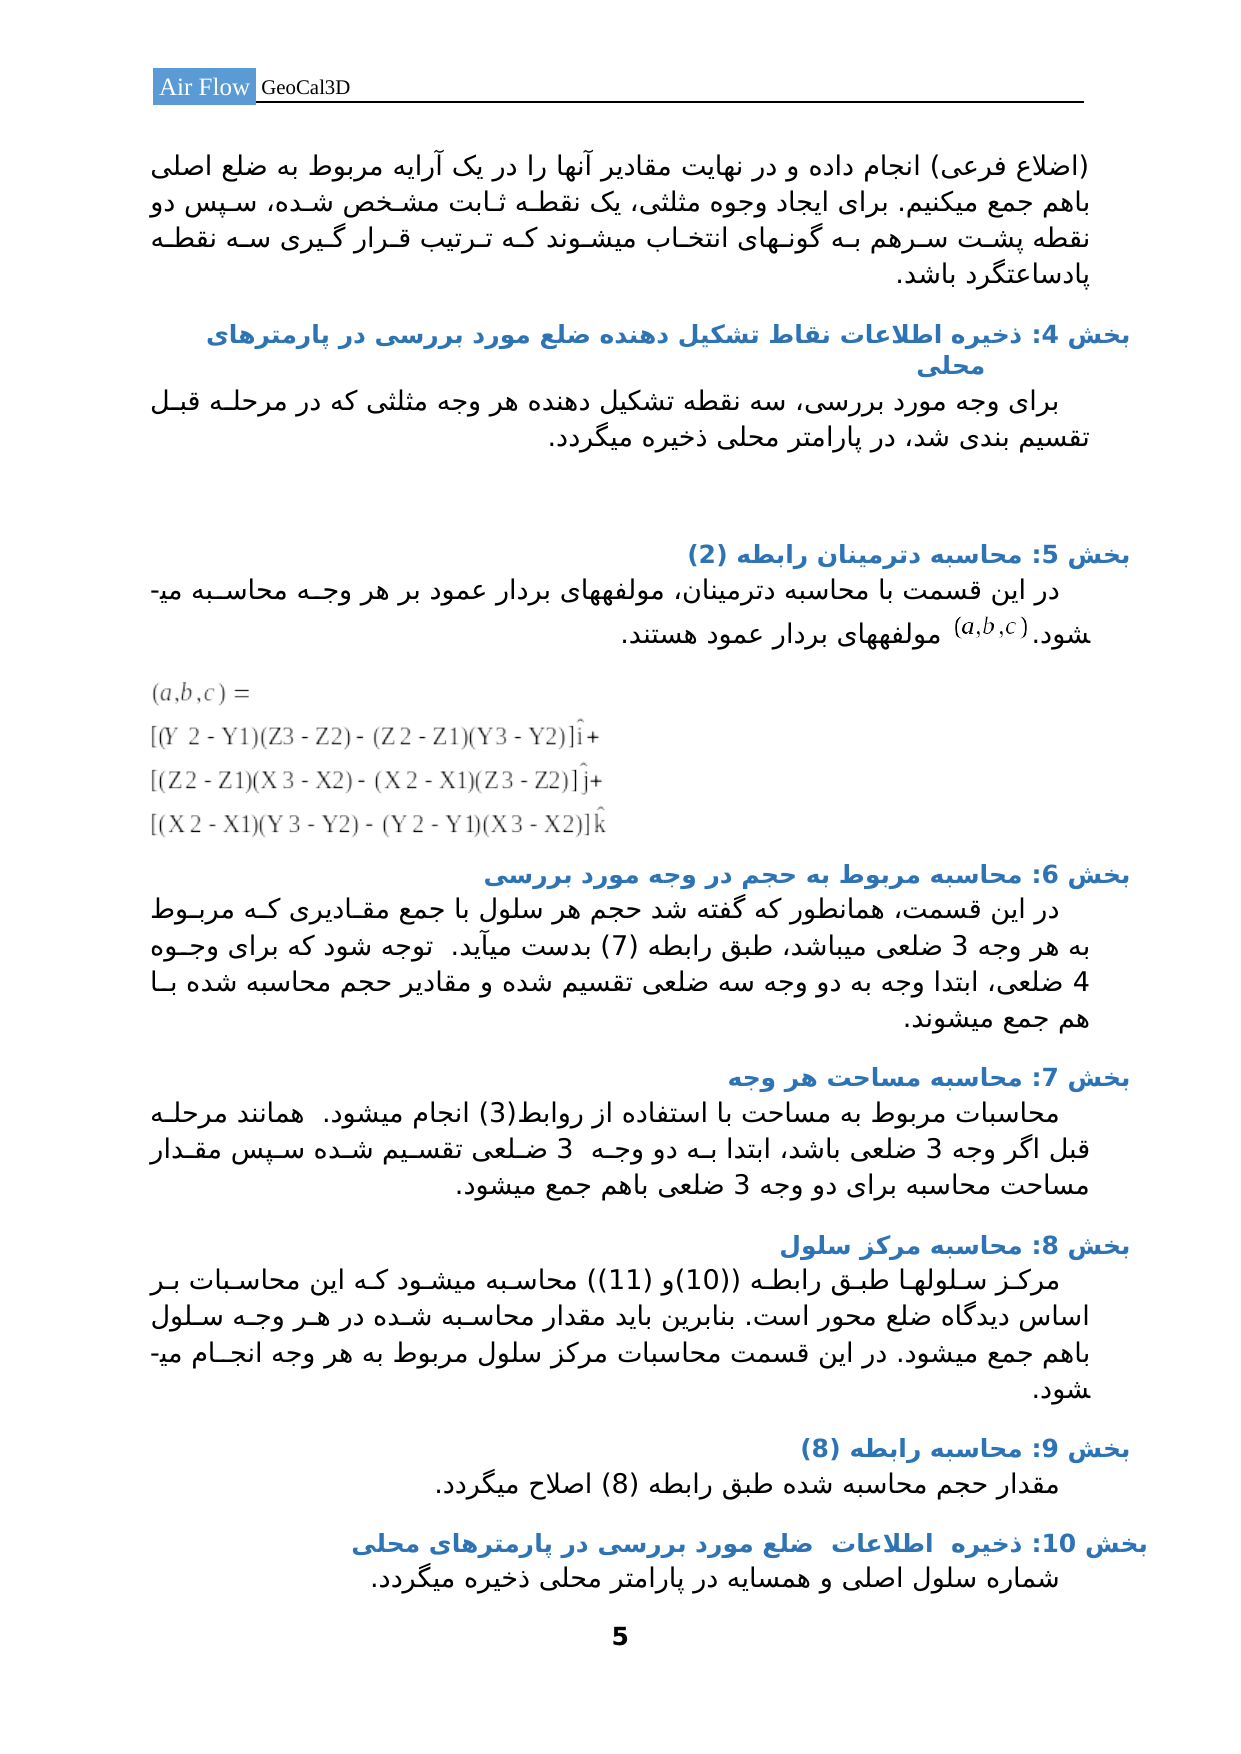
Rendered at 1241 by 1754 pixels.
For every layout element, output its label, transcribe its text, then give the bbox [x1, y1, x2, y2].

text محاسبات مربوط به مساحت با استفاده از روابط‏(3) انجام میشود. همانند مرحله قبل اگر وجه 3 ضلعی باشد، ابتدا به دو وجه 3 ضلعی تقسیم شده سپس مقدار مساحت محاسبه برای دو وجه 3 ضلعی باهم جمع میشود. [150, 1097, 1090, 1201]
text ذخیره اطلاعات ضلع مورد بررسی در پارمترهای محلی [150, 1529, 1023, 1558]
text در این قسمت با محاسبه دترمینان، مولفههای بردار عمود بر هر وجه محاسبه میشود. مولفههای بردار عمود هستند. [150, 574, 1090, 649]
text مقدار حجم محاسبه شده طبق رابطه ‏(8) اصلاح میگردد. [150, 1468, 1090, 1499]
text محاسبه مساحت هر وجه [150, 1064, 1023, 1093]
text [150, 150, 1090, 290]
text مرکز سلولها طبق رابطه (‏(10)و ‏(11)) محاسبه میشود که این محاسبات بر اساس دیدگاه ضلع محور است. بنابرین باید مقدار محاسبه شده در هر وجه سلول باهم جمع میشود. در این قسمت محاسبات مرکز سلول مربوط به هر وجه انجام میشود. [150, 1264, 1090, 1405]
text محاسبه مرکز سلول [150, 1231, 1023, 1260]
text برای وجه مورد بررسی، سه نقطه تشکیل دهنده هر وجه مثلثی که در مرحله قبل تقسیم بندی شد، در پارامتر محلی ذخیره میگردد. [150, 385, 1090, 453]
text محاسبه رابطه (8) [150, 1434, 1023, 1464]
text در این قسمت، همانطور که گفته شد حجم هر سلول با جمع مقادیری که مربوط به هر وجه 3 ضلعی میباشد، طبق رابطه ‏(7) بدست میآید. توجه شود که برای وجوه 4 ضلعی، ابتدا وجه به دو وجه سه ضلعی تقسیم شده و مقادیر حجم محاسبه شده با هم جمع میشوند. [150, 894, 1090, 1034]
text محاسبه دترمینان رابطه (2) [150, 541, 1023, 570]
text شماره سلول اصلی و همسایه در پارامتر محلی ذخیره میگردد. [150, 1563, 1090, 1594]
text ذخیره اطلاعات نقاط تشکیل دهنده ضلع مورد بررسی در پارمترهای محلی [150, 320, 1023, 381]
text محاسبه مربوط به حجم در وجه مورد بررسی [150, 860, 1023, 889]
